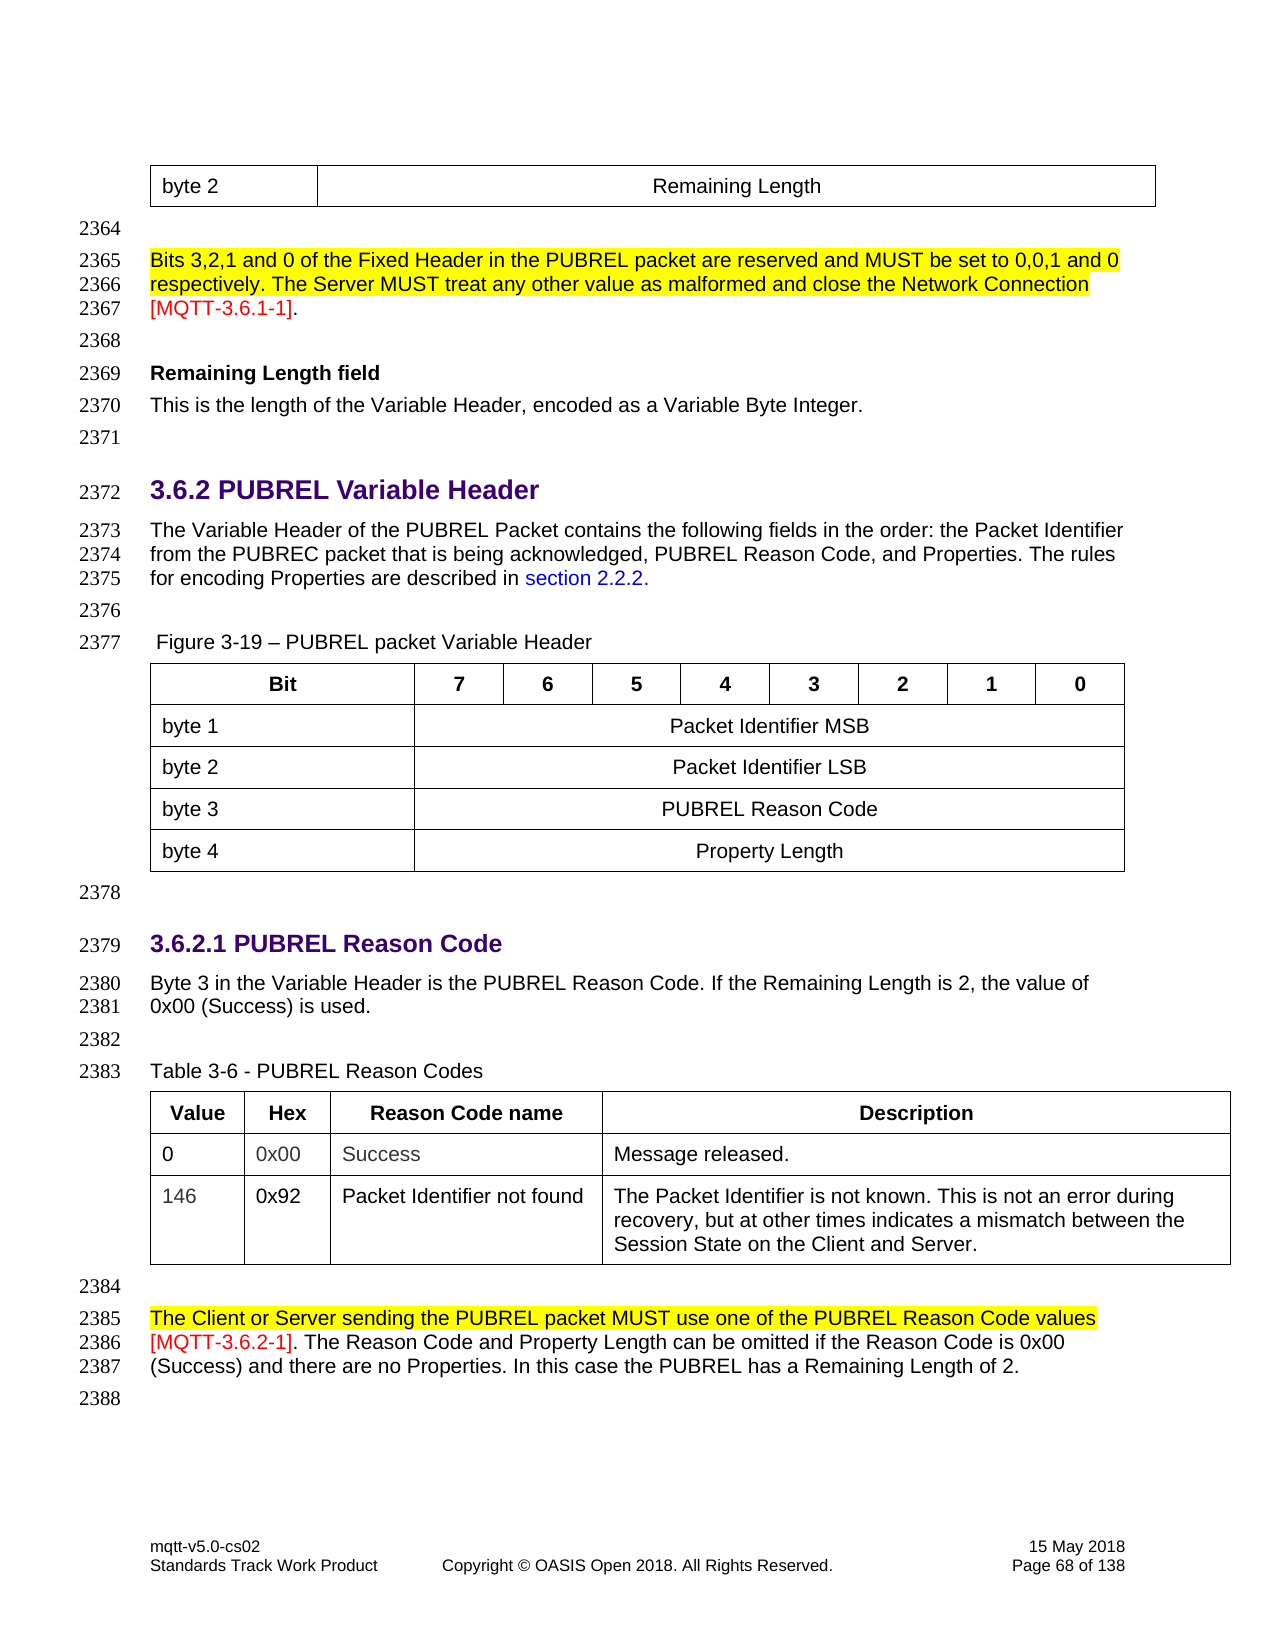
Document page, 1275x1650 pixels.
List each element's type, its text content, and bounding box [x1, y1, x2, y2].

text Table 3-6 - PUBREL Reason Codes [150, 1059, 1125, 1083]
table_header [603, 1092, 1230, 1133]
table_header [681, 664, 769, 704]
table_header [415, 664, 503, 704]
text Byte 3 in the Variable Header is the PUBREL Reason Code. If the Remaining Length is 2, the value of 0x00 (Success) is used. [150, 970, 1125, 1018]
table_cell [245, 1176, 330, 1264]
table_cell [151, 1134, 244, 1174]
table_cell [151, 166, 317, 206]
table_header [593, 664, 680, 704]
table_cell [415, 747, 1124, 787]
text The Variable Header of the PUBREL Packet contains the following fields in the order: the Packet Identifier from the PUBREC packet that is being acknowledged, PUBREL Reason Code, and Properties. The rules for encoding Properties are described in section 2.2.2. [150, 518, 1125, 589]
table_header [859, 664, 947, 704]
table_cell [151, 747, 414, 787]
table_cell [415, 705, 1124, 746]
text Bits 3,2,1 and 0 of the Fixed Header in the PUBREL packet are reserved and MUST be set to 0,0,1 and 0 respectively. The Server MUST treat any other value as malformed and close the Network Connection [MQTT-3.6.1-1]. [150, 248, 1125, 320]
text The Client or Server sending the PUBREL packet MUST use one of the PUBREL Reason Code values [MQTT-3.6.2-1]. The Reason Code and Property Length can be omitted if the Reason Code is 0x00 (Success) and there are no Properties. In this case the PUBREL has a Remaining Length of 2. [150, 1306, 1125, 1378]
text This is the length of the Variable Header, encoded as a Variable Byte Integer. [150, 393, 1125, 417]
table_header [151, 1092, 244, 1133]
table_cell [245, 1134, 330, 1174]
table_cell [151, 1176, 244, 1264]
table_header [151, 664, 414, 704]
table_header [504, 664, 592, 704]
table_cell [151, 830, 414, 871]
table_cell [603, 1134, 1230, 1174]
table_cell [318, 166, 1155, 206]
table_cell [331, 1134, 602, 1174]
text Remaining Length field [150, 360, 1125, 384]
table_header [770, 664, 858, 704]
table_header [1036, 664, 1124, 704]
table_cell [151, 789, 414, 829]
subtitle PUBREL Reason Code [150, 929, 1125, 958]
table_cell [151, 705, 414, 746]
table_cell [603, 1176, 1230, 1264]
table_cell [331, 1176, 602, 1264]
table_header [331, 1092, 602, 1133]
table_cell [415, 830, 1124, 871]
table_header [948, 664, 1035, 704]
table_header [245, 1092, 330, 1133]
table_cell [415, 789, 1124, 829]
subtitle PUBREL Variable Header [150, 474, 1125, 505]
